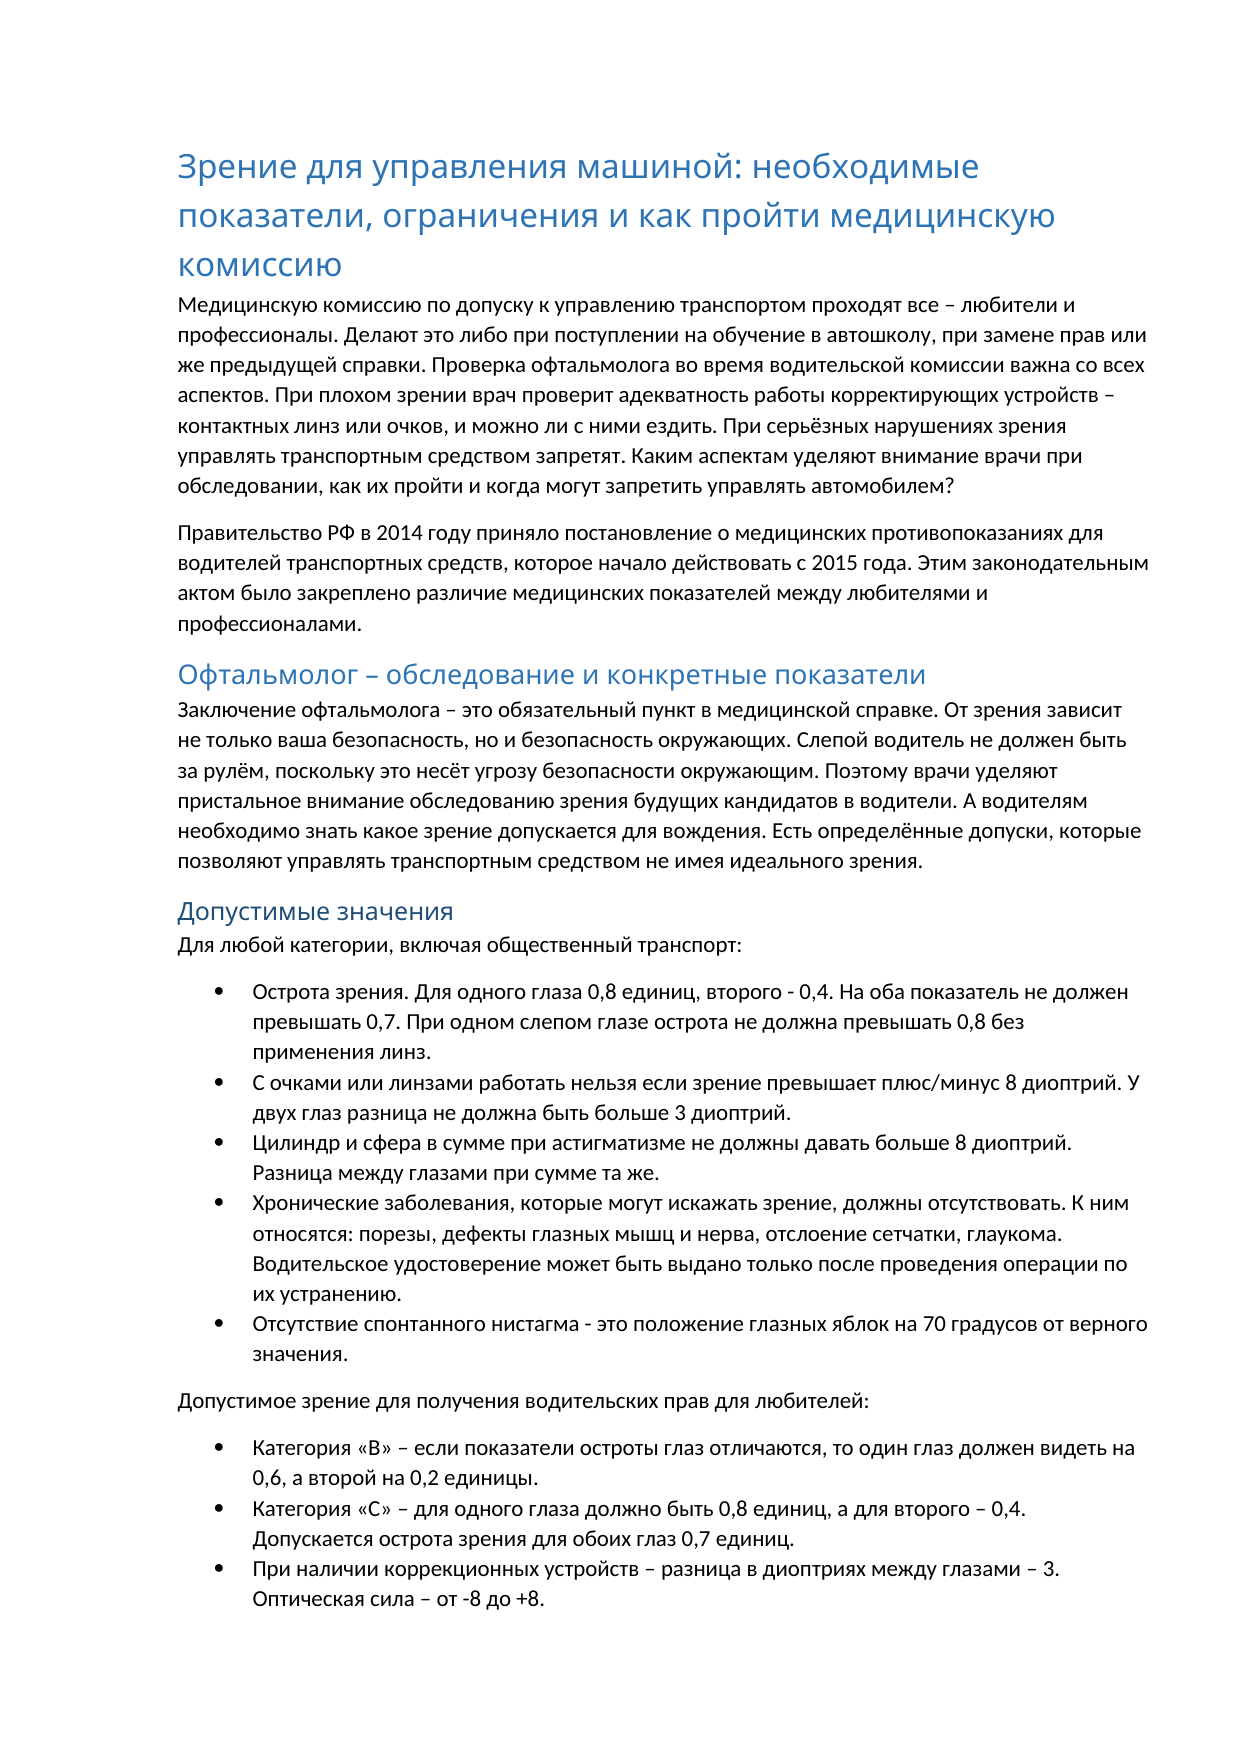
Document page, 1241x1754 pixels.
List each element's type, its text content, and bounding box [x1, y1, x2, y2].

list При наличии коррекционных устройств – разница в диоптриях между глазами – 3. Оптическая сила – от -8 до +8. [215, 1554, 1152, 1612]
subtitle Зрение для управления машиной: необходимые показатели, ограничения и как пройти медицинскую комиссию [177, 143, 1152, 286]
text Медицинскую комиссию по допуску к управлению транспортом проходят все – любители и профессионалы. Делают это либо при поступлении на обучение в автошколу, при замене прав или же предыдущей справки. Проверка офтальмолога во время водительской комиссии важна со всех аспектов. При плохом зрении врач проверит адекватность работы корректирующих устройств – контактных линз или очков, и можно ли с ними ездить. При серьёзных нарушениях зрения управлять транспортным средством запретят. Каким аспектам уделяют внимание врачи при обследовании, как их пройти и когда могут запретить управлять автомобилем? [177, 290, 1152, 499]
text Заключение офтальмолога – это обязательный пункт в медицинской справке. От зрения зависит не только ваша безопасность, но и безопасность окружающих. Слепой водитель не должен быть за рулём, поскольку это несёт угрозу безопасности окружающим. Поэтому врачи уделяют пристальное внимание обследованию зрения будущих кандидатов в водители. А водителям необходимо знать какое зрение допускается для вождения. Есть определённые допуски, которые позволяют управлять транспортным средством не имея идеального зрения. [177, 695, 1152, 874]
text Правительство РФ в 2014 году приняло постановление о медицинских противопоказаниях для водителей транспортных средств, которое начало действовать с 2015 года. Этим законодательным актом было закреплено различие медицинских показателей между любителями и профессионалами. [177, 518, 1152, 637]
text Допустимое зрение для получения водительских прав для любителей: [177, 1386, 1152, 1414]
subtitle Допустимые значения [177, 893, 1152, 927]
list С очками или линзами работать нельзя если зрение превышает плюс/минус 8 диоптрий. У двух глаз разница не должна быть больше 3 диоптрий. [215, 1068, 1152, 1126]
list Категория «В» – если показатели остроты глаз отличаются, то один глаз должен видеть на 0,6, а второй на 0,2 единицы. [215, 1433, 1152, 1491]
subtitle Офтальмолог – обследование и конкретные показатели [177, 656, 1152, 692]
list Острота зрения. Для одного глаза 0,8 единиц, второго - 0,4. На оба показатель не должен превышать 0,7. При одном слепом глазе острота не должна превышать 0,8 без применения линз. [215, 977, 1152, 1065]
text Для любой категории, включая общественный транспорт: [177, 930, 1152, 958]
list Хронические заболевания, которые могут искажать зрение, должны отсутствовать. К ним относятся: порезы, дефекты глазных мышц и нерва, отслоение сетчатки, глаукома. Водительское удостоверение может быть выдано только после проведения операции по их устранению. [215, 1188, 1152, 1307]
list Цилиндр и сфера в сумме при астигматизме не должны давать больше 8 диоптрий. Разница между глазами при сумме та же. [215, 1128, 1152, 1186]
list Отсутствие спонтанного нистагма - это положение глазных яблок на 70 градусов от верного значения. [215, 1309, 1152, 1367]
list Категория «С» – для одного глаза должно быть 0,8 единиц, а для второго – 0,4. Допускается острота зрения для обоих глаз 0,7 единиц. [215, 1494, 1152, 1552]
